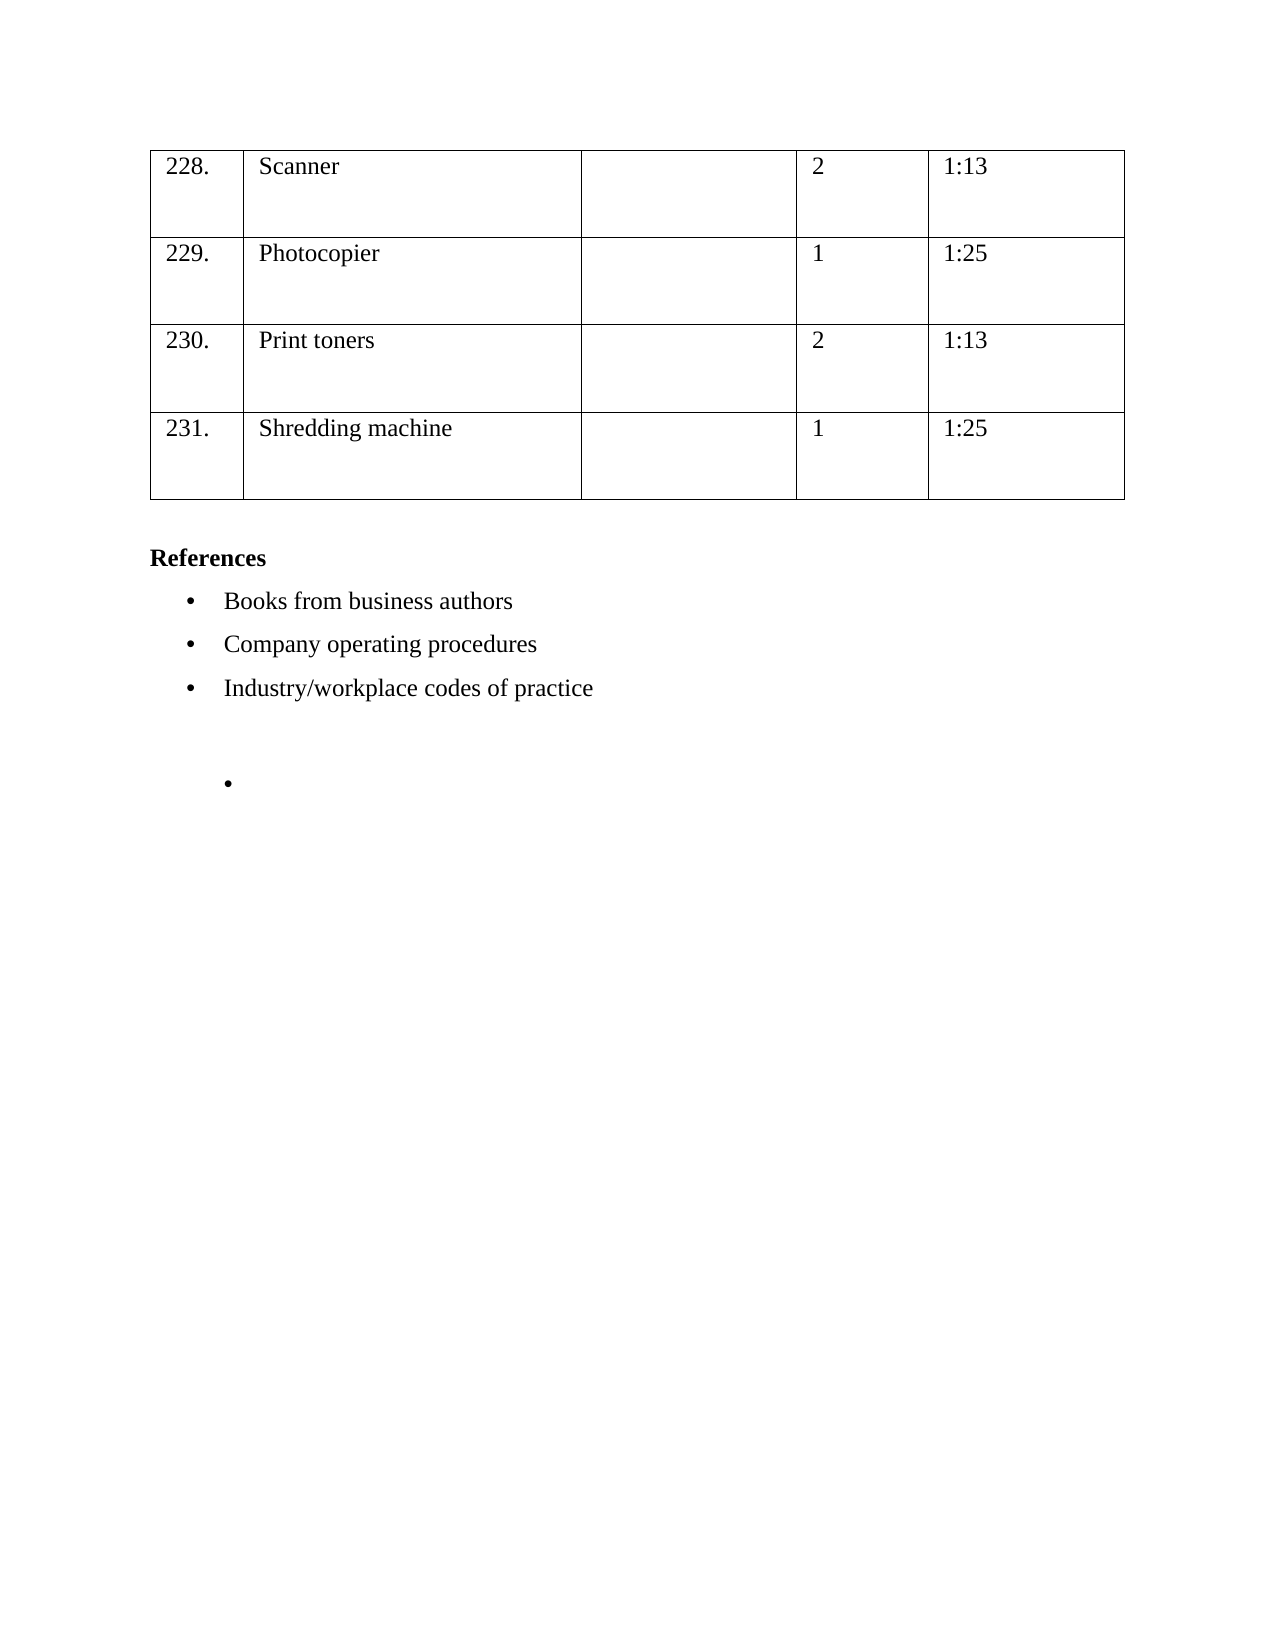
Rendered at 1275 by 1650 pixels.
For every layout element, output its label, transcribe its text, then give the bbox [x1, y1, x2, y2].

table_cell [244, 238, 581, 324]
list Company operating procedures [186, 629, 1125, 658]
list Industry/workplace codes of practice [186, 672, 1125, 701]
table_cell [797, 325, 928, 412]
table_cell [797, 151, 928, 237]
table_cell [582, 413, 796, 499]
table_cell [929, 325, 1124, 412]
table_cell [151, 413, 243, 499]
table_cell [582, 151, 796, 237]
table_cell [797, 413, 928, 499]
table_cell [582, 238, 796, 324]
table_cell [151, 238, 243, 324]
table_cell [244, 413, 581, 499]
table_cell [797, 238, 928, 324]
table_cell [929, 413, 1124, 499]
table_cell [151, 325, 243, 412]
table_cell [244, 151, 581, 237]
list Books from business authors [186, 586, 1125, 615]
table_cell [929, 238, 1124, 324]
text References [149, 543, 1125, 572]
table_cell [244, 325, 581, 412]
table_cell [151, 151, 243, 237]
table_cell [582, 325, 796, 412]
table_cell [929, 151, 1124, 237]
